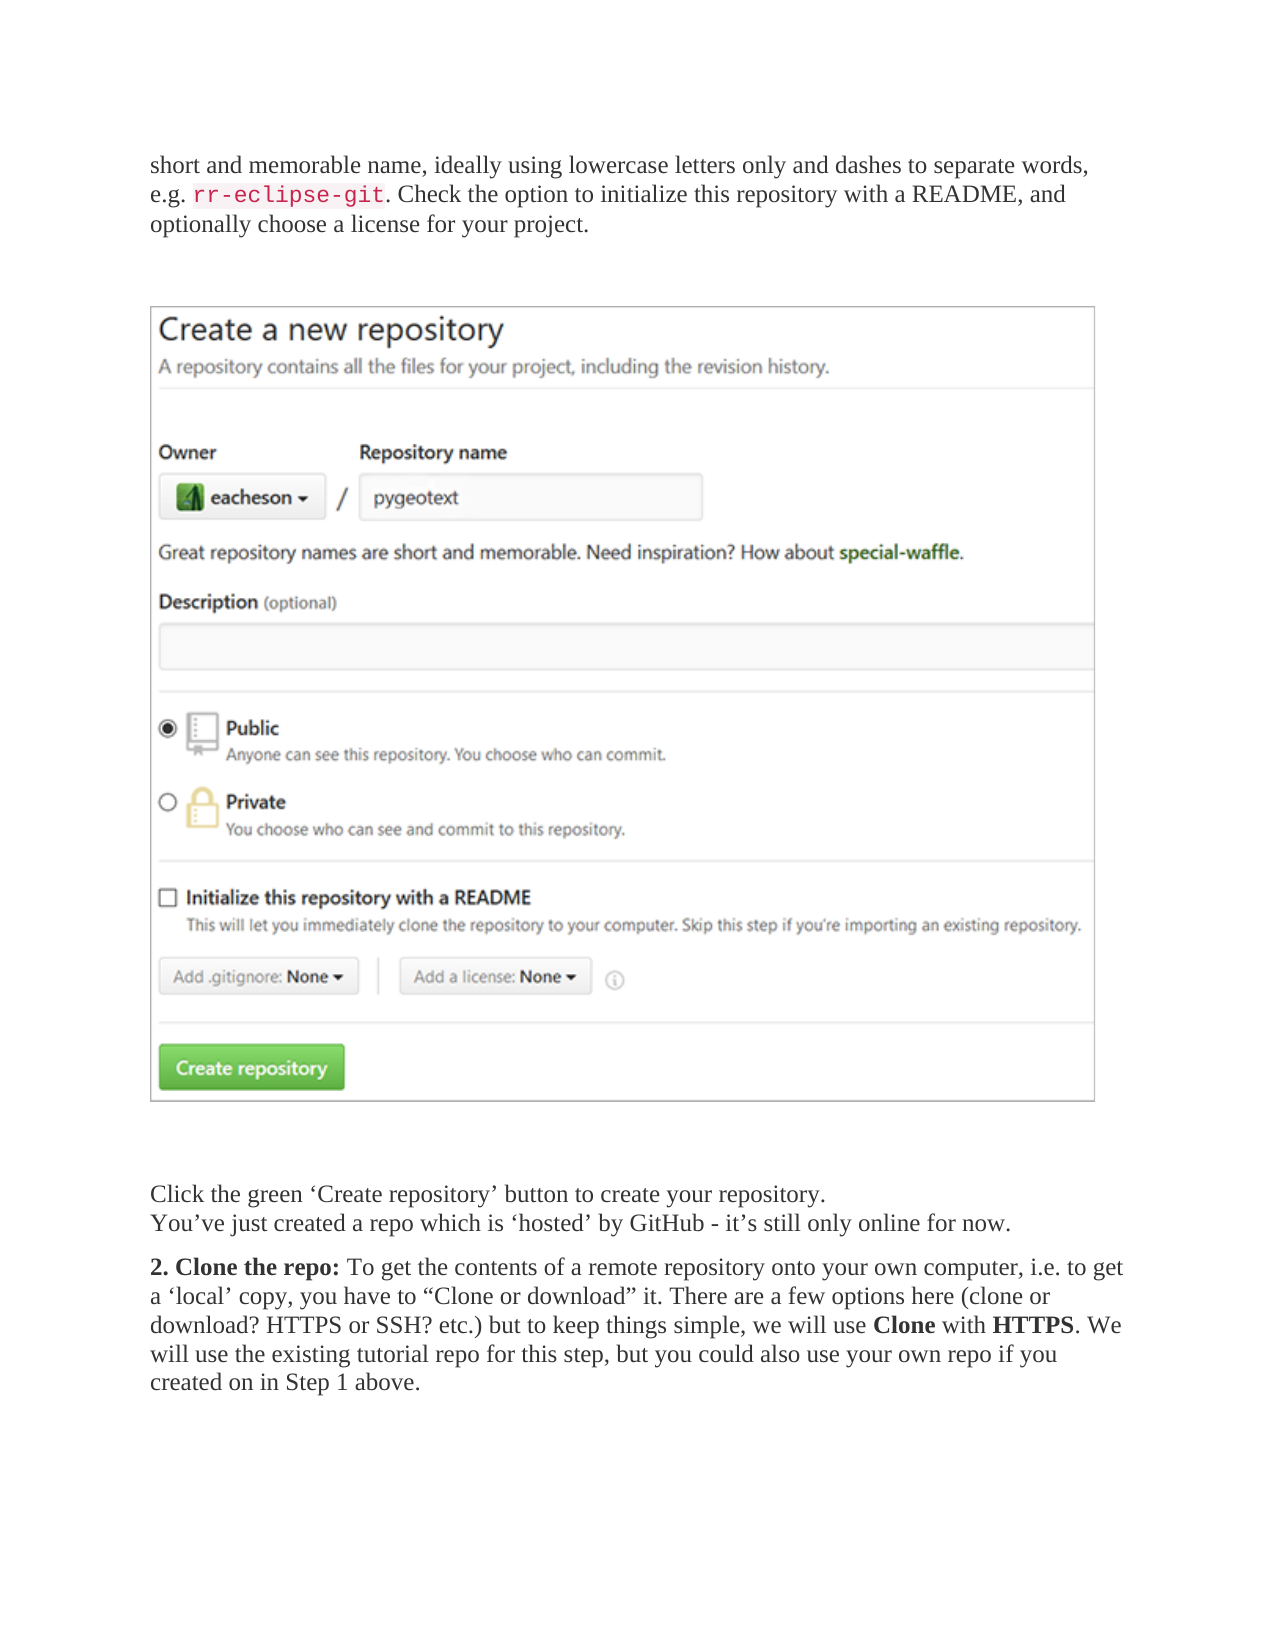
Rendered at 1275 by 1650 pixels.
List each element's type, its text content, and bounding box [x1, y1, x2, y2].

picture [150, 306, 1096, 1102]
text Click the green ‘Create repository’ button to create your repository. You’ve just created a repo which is ‘hosted’ by GitHub - it’s still only online for now. [150, 1179, 1125, 1237]
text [150, 150, 1125, 238]
text 2. Clone the repo: To get the contents of a remote repository onto your own computer, i.e. to get a ‘local’ copy, you have to “Clone or download” it. There are a few options here (clone or download? HTTPS or SSH? etc.) but to keep things simple, we will use Clone with HTTPS. We will use the existing tutorial repo for this step, but you could also use your own repo if you created on in Step 1 above. [150, 1252, 1125, 1396]
